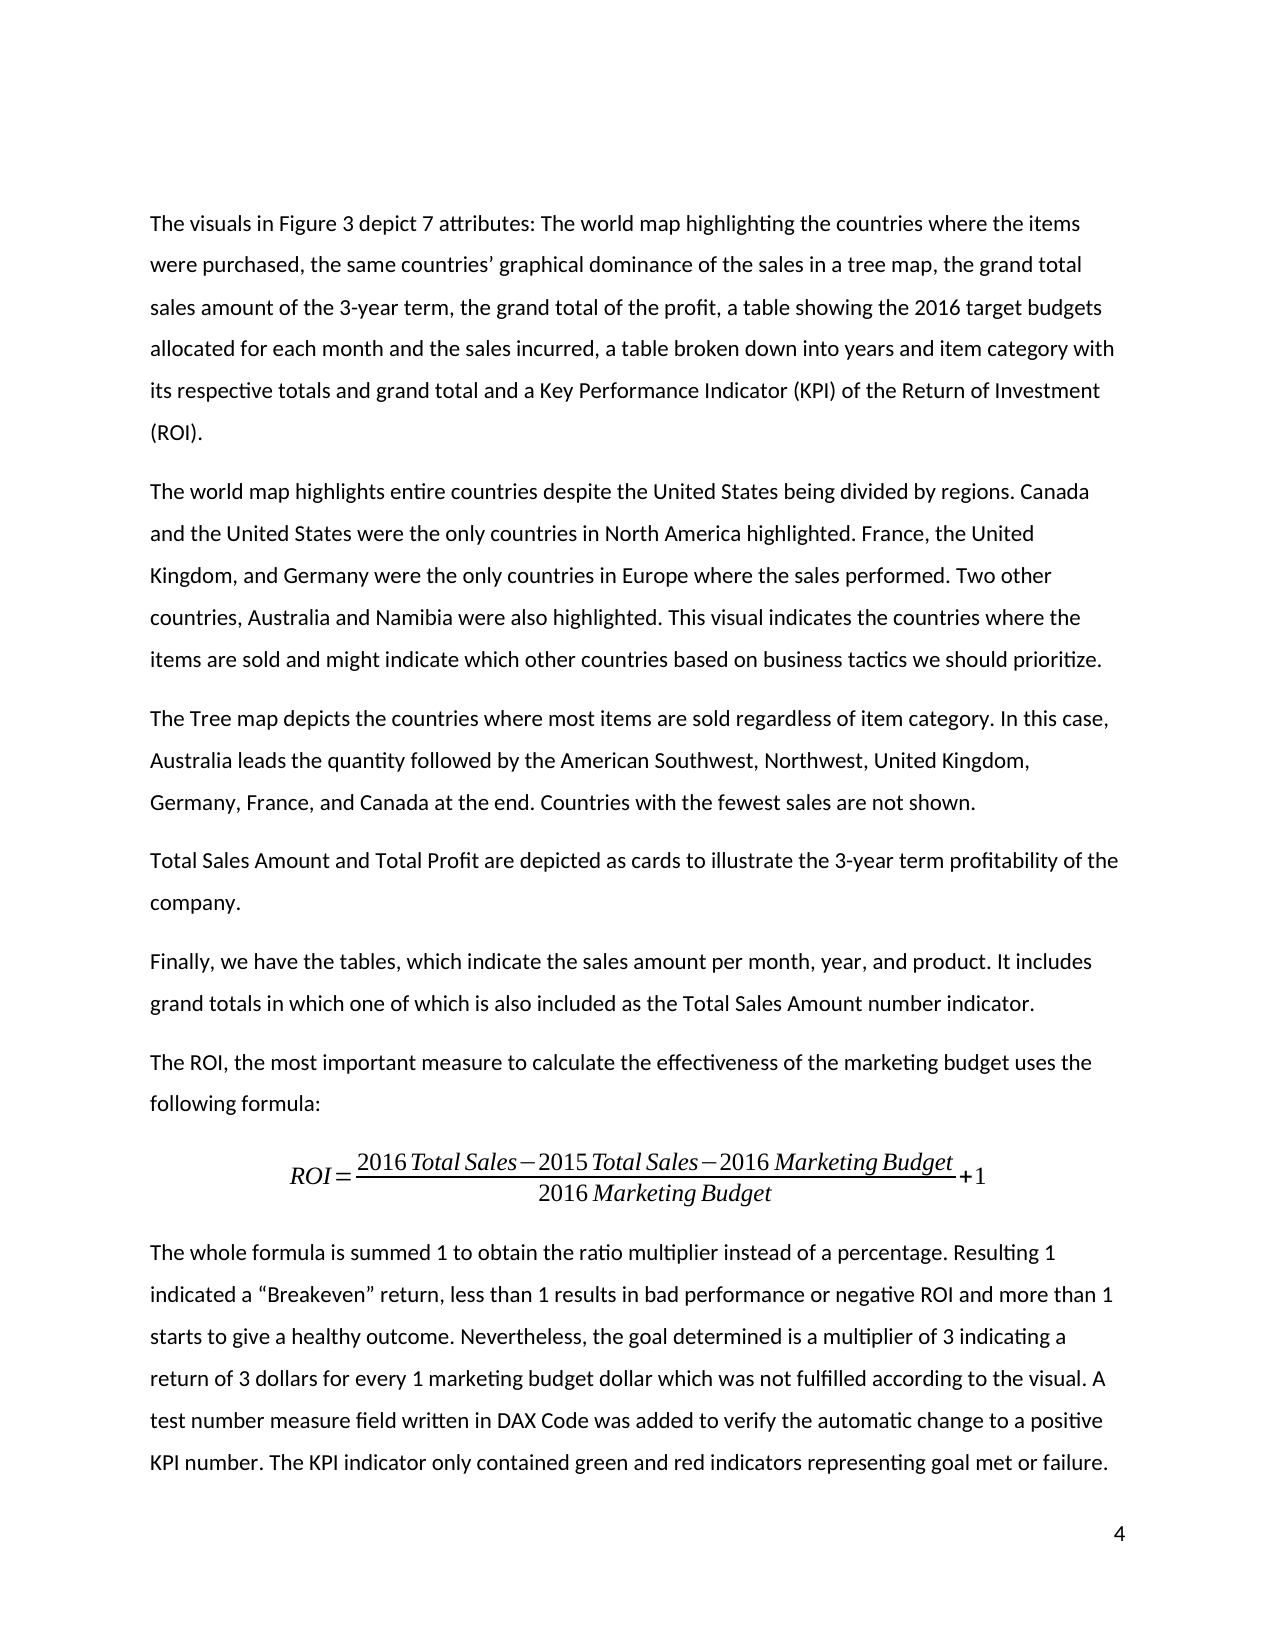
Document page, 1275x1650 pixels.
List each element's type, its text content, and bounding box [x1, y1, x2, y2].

text The world map highlights entire countries despite the United States being divided by regions. Canada and the United States were the only countries in North America highlighted. France, the United Kingdom, and Germany were the only countries in Europe where the sales performed. Two other countries, Australia and Namibia were also highlighted. This visual indicates the countries where the items are sold and might indicate which other countries based on business tactics we should prioritize. [150, 477, 1125, 673]
text Total Sales Amount and Total Profit are depicted as cards to illustrate the 3-year term profitability of the company. [150, 846, 1125, 916]
text The Tree map depicts the countries where most items are sold regardless of item category. In this case, Australia leads the quantity followed by the American Southwest, Northwest, United Kingdom, Germany, France, and Canada at the end. Countries with the fewest sales are not shown. [150, 704, 1125, 816]
text The whole formula is summed 1 to obtain the ratio multiplier instead of a percentage. Resulting 1 indicated a “Breakeven” return, less than 1 results in bad performance or negative ROI and more than 1 starts to give a healthy outcome. Nevertheless, the goal determined is a multiplier of 3 indicating a return of 3 dollars for every 1 marketing budget dollar which was not fulfilled according to the visual. A test number measure field written in DAX Code was added to verify the automatic change to a positive KPI number. The KPI indicator only contained green and red indicators representing goal met or failure. [150, 1238, 1125, 1476]
text The ROI, the most important measure to calculate the effectiveness of the marketing budget uses the following formula: [150, 1048, 1125, 1118]
text Finally, we have the tables, which indicate the sales amount per month, year, and product. It includes grand totals in which one of which is also included as the Total Sales Amount number indicator. [150, 947, 1125, 1017]
text The visuals in Figure 3 depict 7 attributes: The world map highlighting the countries where the items were purchased, the same countries’ graphical dominance of the sales in a tree map, the grand total sales amount of the 3-year term, the grand total of the profit, a table showing the 2016 target budgets allocated for each month and the sales incurred, a table broken down into years and item category with its respective totals and grand total and a Key Performance Indicator (KPI) of the Return of Investment (ROI). [150, 209, 1125, 447]
